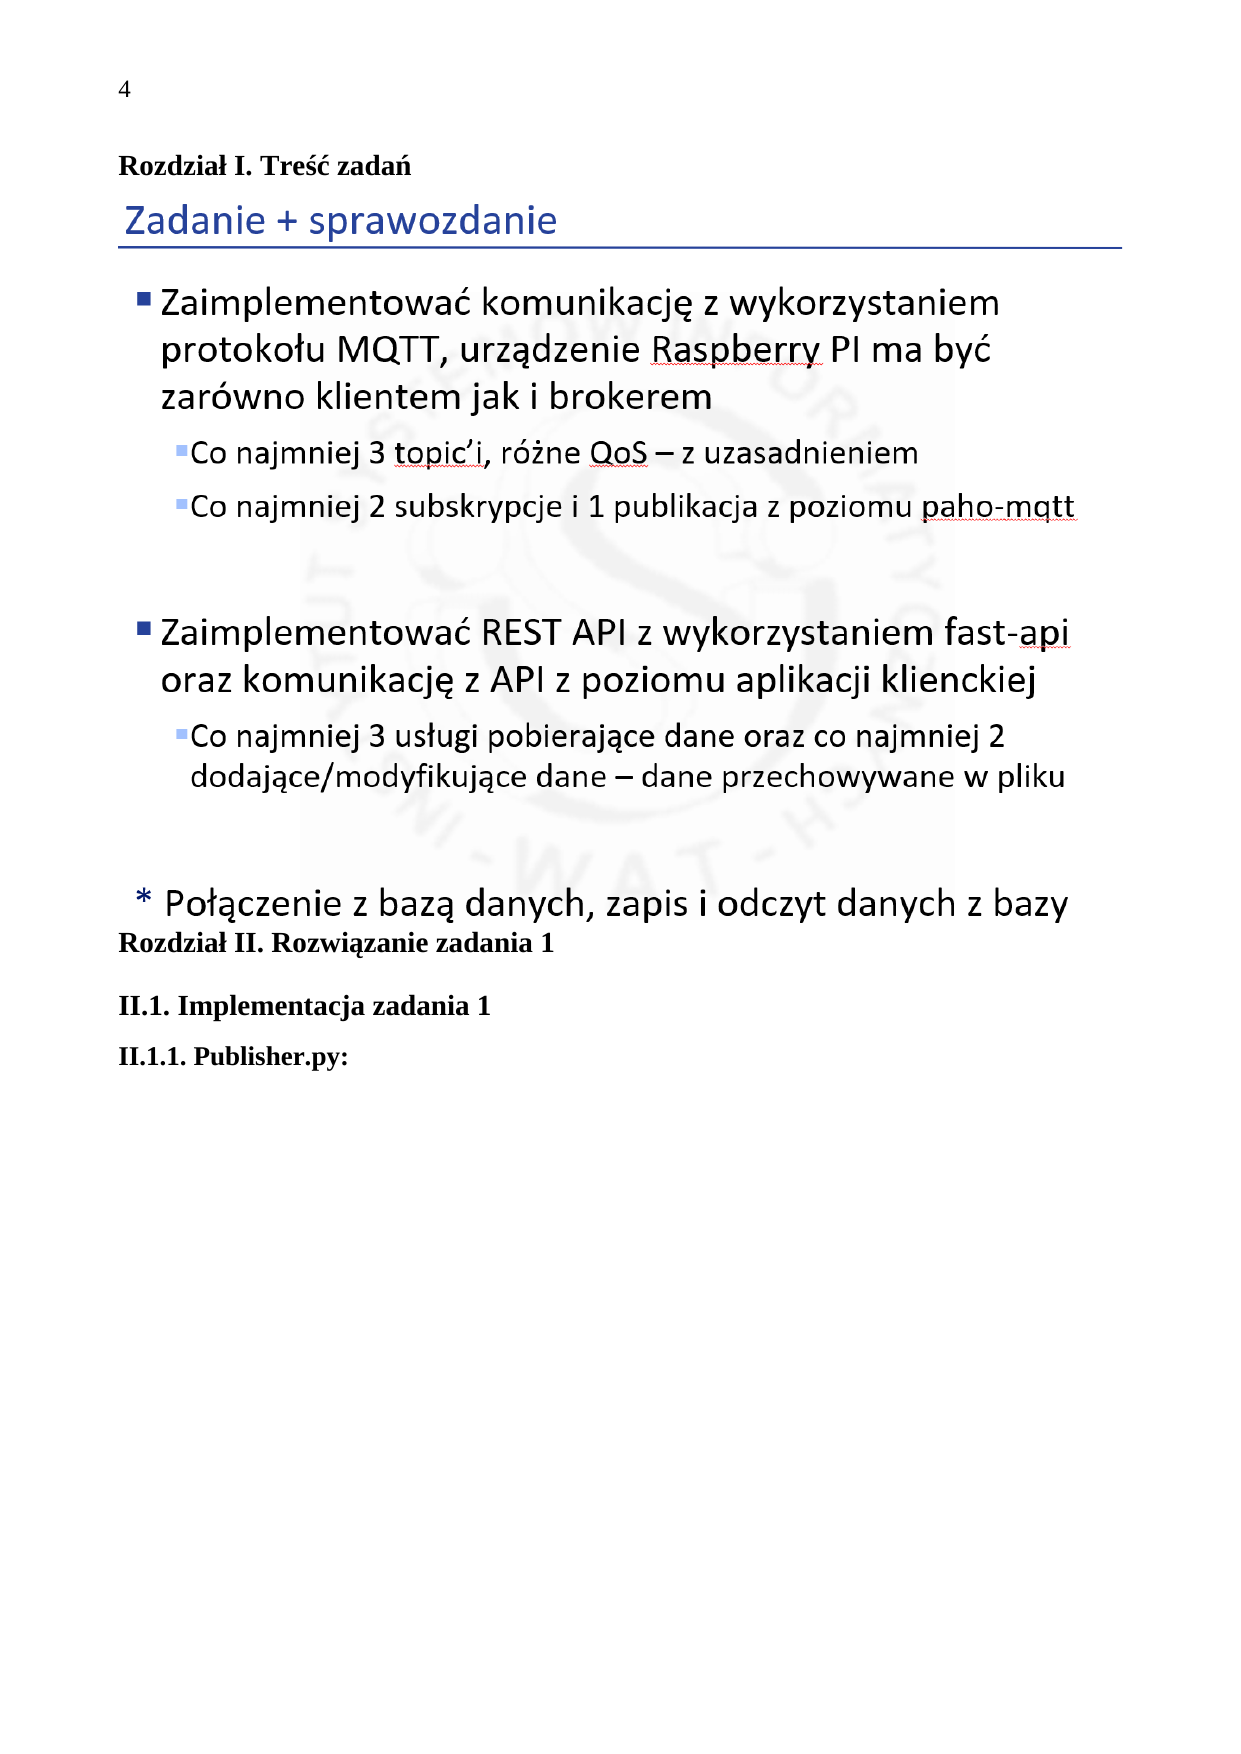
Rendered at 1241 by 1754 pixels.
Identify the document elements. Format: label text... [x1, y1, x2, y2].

picture [118, 198, 1123, 925]
text Treść zadań [118, 148, 1122, 181]
text Implementacja zadania 1 [118, 988, 1122, 1022]
text Publisher.py: [118, 1039, 1122, 1071]
text Rozwiązanie zadania 1 [118, 925, 1122, 958]
